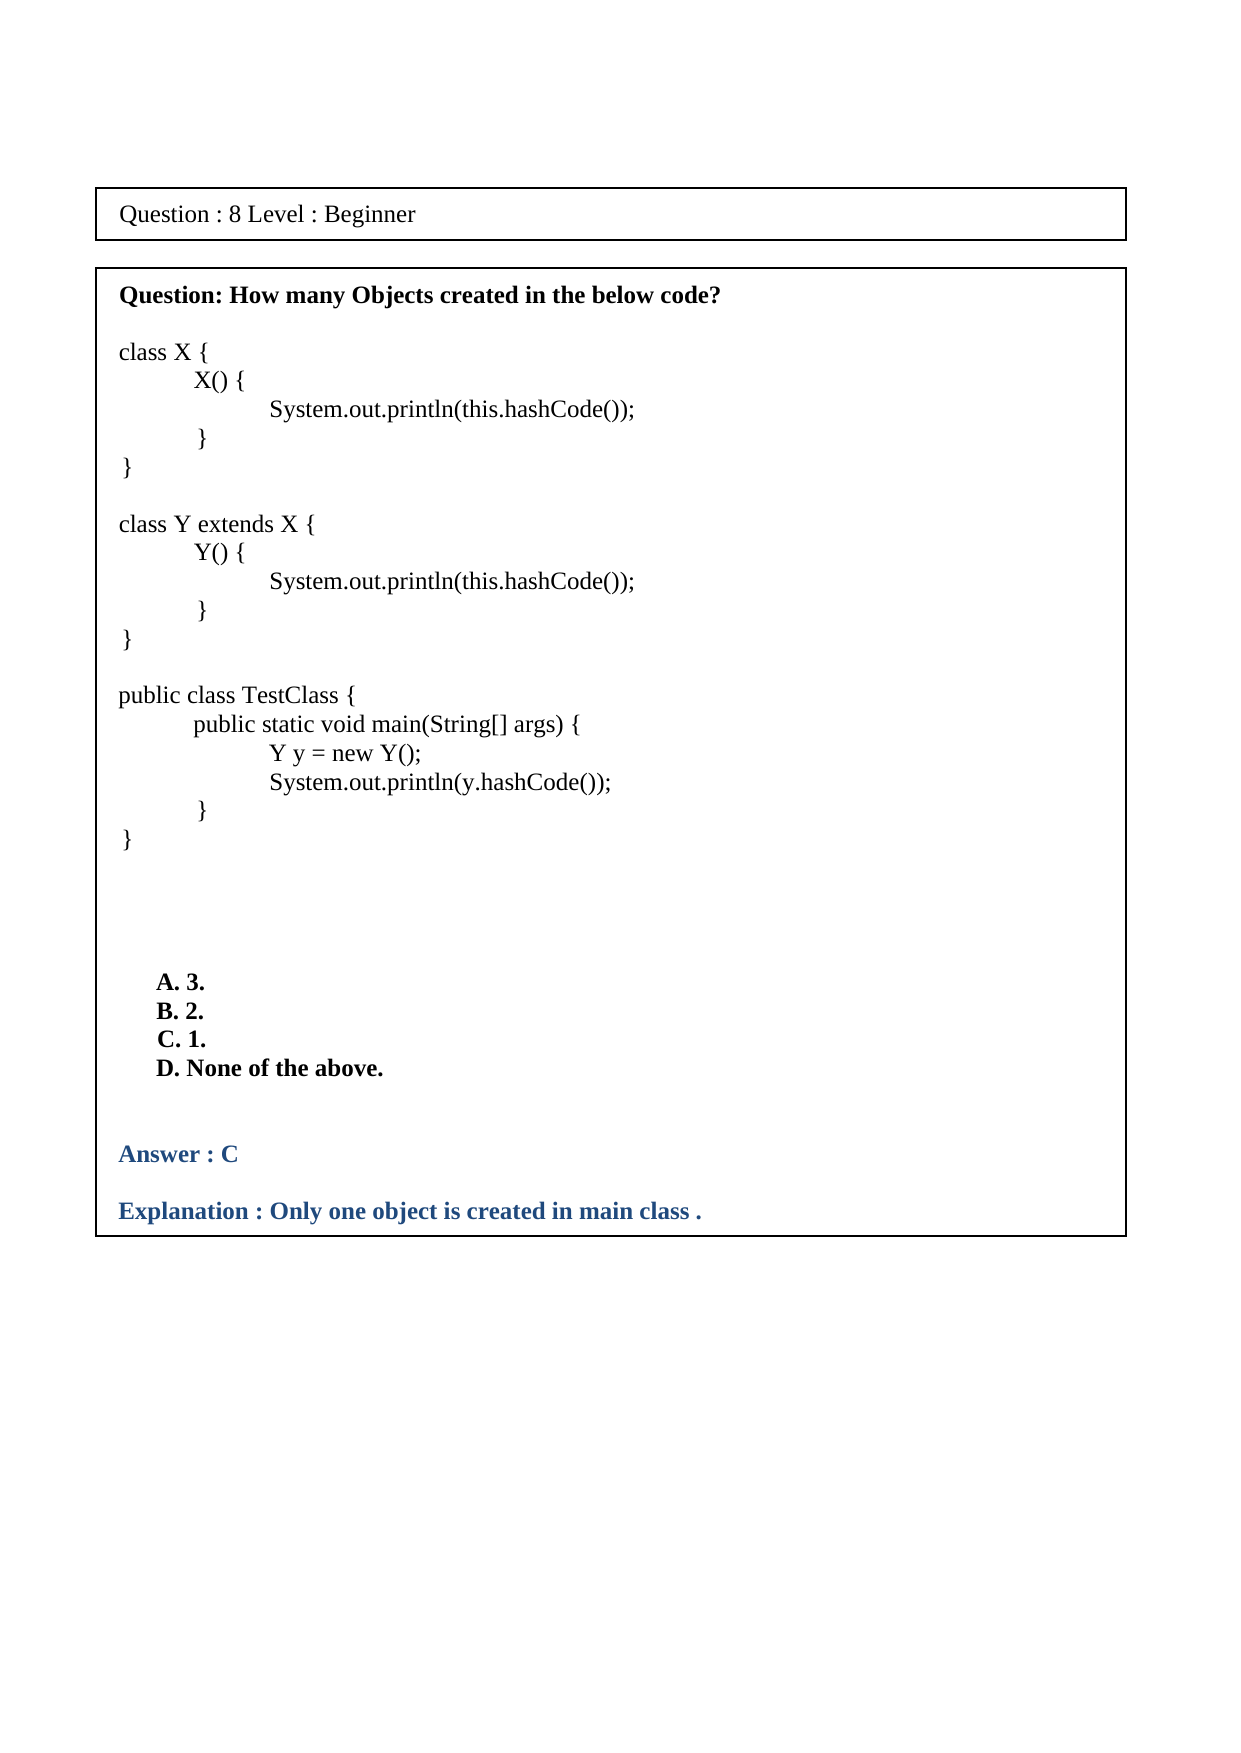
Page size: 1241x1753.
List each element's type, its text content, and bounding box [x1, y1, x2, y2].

table_header Question : 8 Level : Beginner [97, 189, 1125, 239]
table_header Question: How many Objects created in the below code? class X { X() { System.out.println(this.hashCode()); } } class Y extends X { Y() { System.out.println(this.hashCode()); } } public class TestClass { public static void main(String[] args) { Y y = new Y(); System.out.println(y.hashCode()); } } A. 3. B. 2. C. 1. D. None of the above. Answer : C Explanation : Only one object is created in main class . [97, 269, 1125, 1235]
